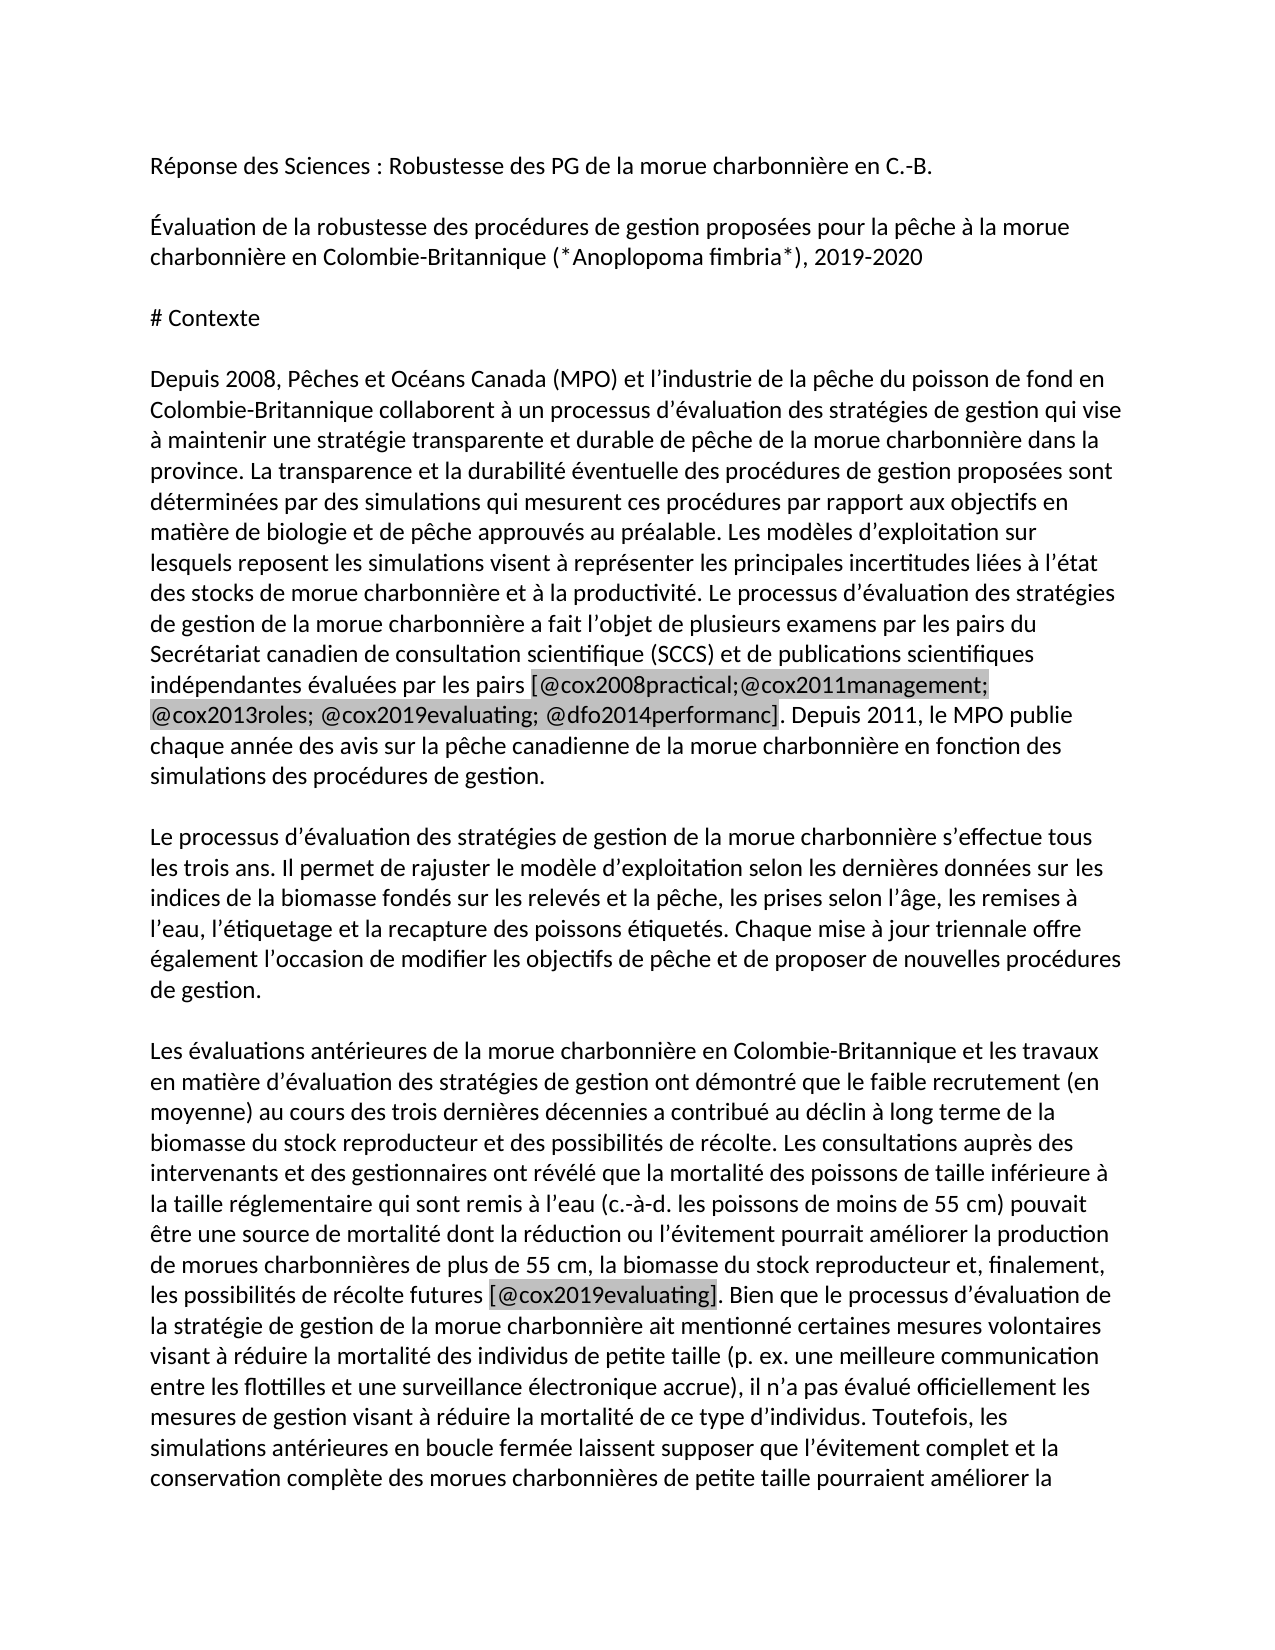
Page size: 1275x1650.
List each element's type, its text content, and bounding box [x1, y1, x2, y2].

text # Contexte [150, 303, 1125, 333]
text Depuis 2008, Pêches et Océans Canada (MPO) et l’industrie de la pêche du poisson de fond en Colombie-Britannique collaborent à un processus d’évaluation des stratégies de gestion qui vise à maintenir une stratégie transparente et durable de pêche de la morue charbonnière dans la province. La transparence et la durabilité éventuelle des procédures de gestion proposées sont déterminées par des simulations qui mesurent ces procédures par rapport aux objectifs en matière de biologie et de pêche approuvés au préalable. Les modèles d’exploitation sur lesquels reposent les simulations visent à représenter les principales incertitudes liées à l’état des stocks de morue charbonnière et à la productivité. Le processus d’évaluation des stratégies de gestion de la morue charbonnière a fait l’objet de plusieurs examens par les pairs du Secrétariat canadien de consultation scientifique (SCCS) et de publications scientifiques indépendantes évaluées par les pairs [@cox2008practical;@cox2011management; @cox2013roles; @cox2019evaluating; @dfo2014performanc]. Depuis 2011, le MPO publie chaque année des avis sur la pêche canadienne de la morue charbonnière en fonction des simulations des procédures de gestion. [150, 364, 1125, 791]
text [150, 1035, 1125, 1493]
text Évaluation de la robustesse des procédures de gestion proposées pour la pêche à la morue charbonnière en Colombie-Britannique (*Anoplopoma fimbria*), 2019-2020 [150, 211, 1125, 272]
text Le processus d’évaluation des stratégies de gestion de la morue charbonnière s’effectue tous les trois ans. Il permet de rajuster le modèle d’exploitation selon les dernières données sur les indices de la biomasse fondés sur les relevés et la pêche, les prises selon l’âge, les remises à l’eau, l’étiquetage et la recapture des poissons étiquetés. Chaque mise à jour triennale offre également l’occasion de modifier les objectifs de pêche et de proposer de nouvelles procédures de gestion. [150, 821, 1125, 1004]
text Réponse des Sciences : Robustesse des PG de la morue charbonnière en C.-B. [150, 150, 1125, 181]
